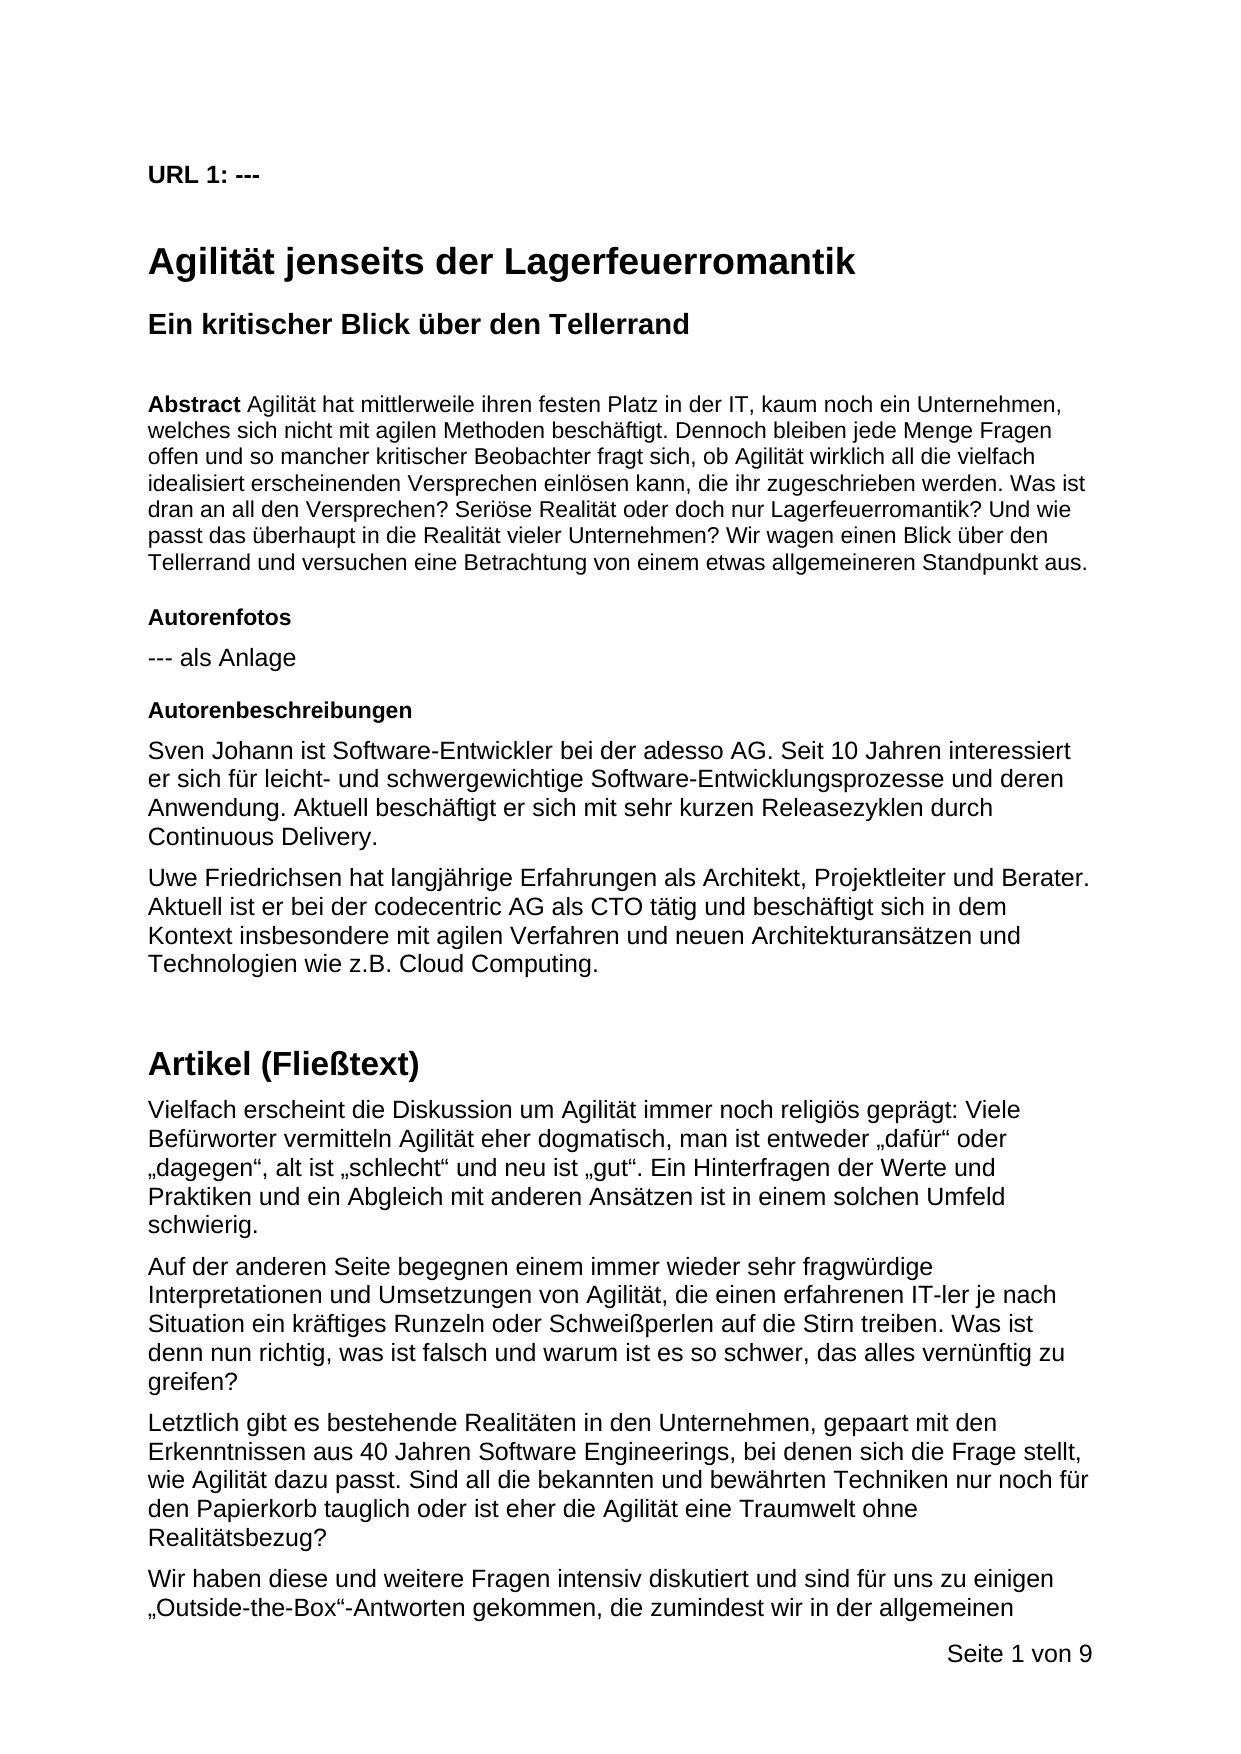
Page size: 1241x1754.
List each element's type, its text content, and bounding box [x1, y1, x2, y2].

text Uwe Friedrichsen hat langjährige Erfahrungen als Architekt, Projektleiter und Berater. Aktuell ist er bei der codecentric AG als CTO tätig und beschäftigt sich in dem Kontext insbesondere mit agilen Verfahren und neuen Architekturansätzen und Technologien wie z.B. Cloud Computing. [148, 863, 1093, 978]
subtitle Autorenbeschreibungen [148, 697, 1093, 723]
text Artikel (Fließtext) [148, 1044, 1093, 1083]
subtitle Ein kritischer Blick über den Tellerrand [148, 307, 1093, 341]
text Abstract Agilität hat mittlerweile ihren festen Platz in der IT, kaum noch ein Unternehmen, welches sich nicht mit agilen Methoden beschäftigt. Dennoch bleiben jede Menge Fragen offen und so mancher kritischer Beobachter fragt sich, ob Agilität wirklich all die vielfach idealisiert erscheinenden Versprechen einlösen kann, die ihr zugeschrieben werden. Was ist dran an all den Versprechen? Seriöse Realität oder doch nur Lagerfeuerromantik? Und wie passt das überhaupt in die Realität vieler Unternehmen? Wir wagen einen Blick über den Tellerrand und versuchen eine Betrachtung von einem etwas allgemeineren Standpunkt aus. [148, 391, 1093, 575]
text Auf der anderen Seite begegnen einem immer wieder sehr fragwürdige Interpretationen und Umsetzungen von Agilität, die einen erfahrenen IT-ler je nach Situation ein kräftiges Runzeln oder Schweißperlen auf die Stirn treiben. Was ist denn nun richtig, was ist falsch und warum ist es so schwer, das alles vernünftig zu greifen? [148, 1252, 1093, 1395]
text Letztlich gibt es bestehende Realitäten in den Unternehmen, gepaart mit den Erkenntnissen aus 40 Jahren Software Engineerings, bei denen sich die Frage stellt, wie Agilität dazu passt. Sind all die bekannten und bewährten Techniken nur noch für den Papierkorb tauglich oder ist eher die Agilität eine Traumwelt ohne Realitätsbezug? [148, 1408, 1093, 1552]
text Vielfach erscheint die Diskussion um Agilität immer noch religiös geprägt: Viele Befürworter vermitteln Agilität eher dogmatisch, man ist entweder „dafür“ oder „dagegen“, alt ist „schlecht“ und neu ist „gut“. Ein Hinterfragen der Werte und Praktiken und ein Abgleich mit anderen Ansätzen ist in einem solchen Umfeld schwierig. [148, 1095, 1093, 1239]
title Agilität jenseits der Lagerfeuerromantik [148, 239, 1093, 282]
text Sven Johann ist Software-Entwickler bei der adesso AG. Seit 10 Jahren interessiert er sich für leicht- und schwergewichtige Software-Entwicklungsprozesse und deren Anwendung. Aktuell beschäftigt er sich mit sehr kurzen Releasezyklen durch Continuous Delivery. [148, 736, 1093, 851]
subtitle Autorenfotos [148, 604, 1093, 631]
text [148, 1564, 1093, 1622]
text --- als Anlage [148, 643, 1093, 672]
text URL 1: --- [148, 160, 1093, 189]
